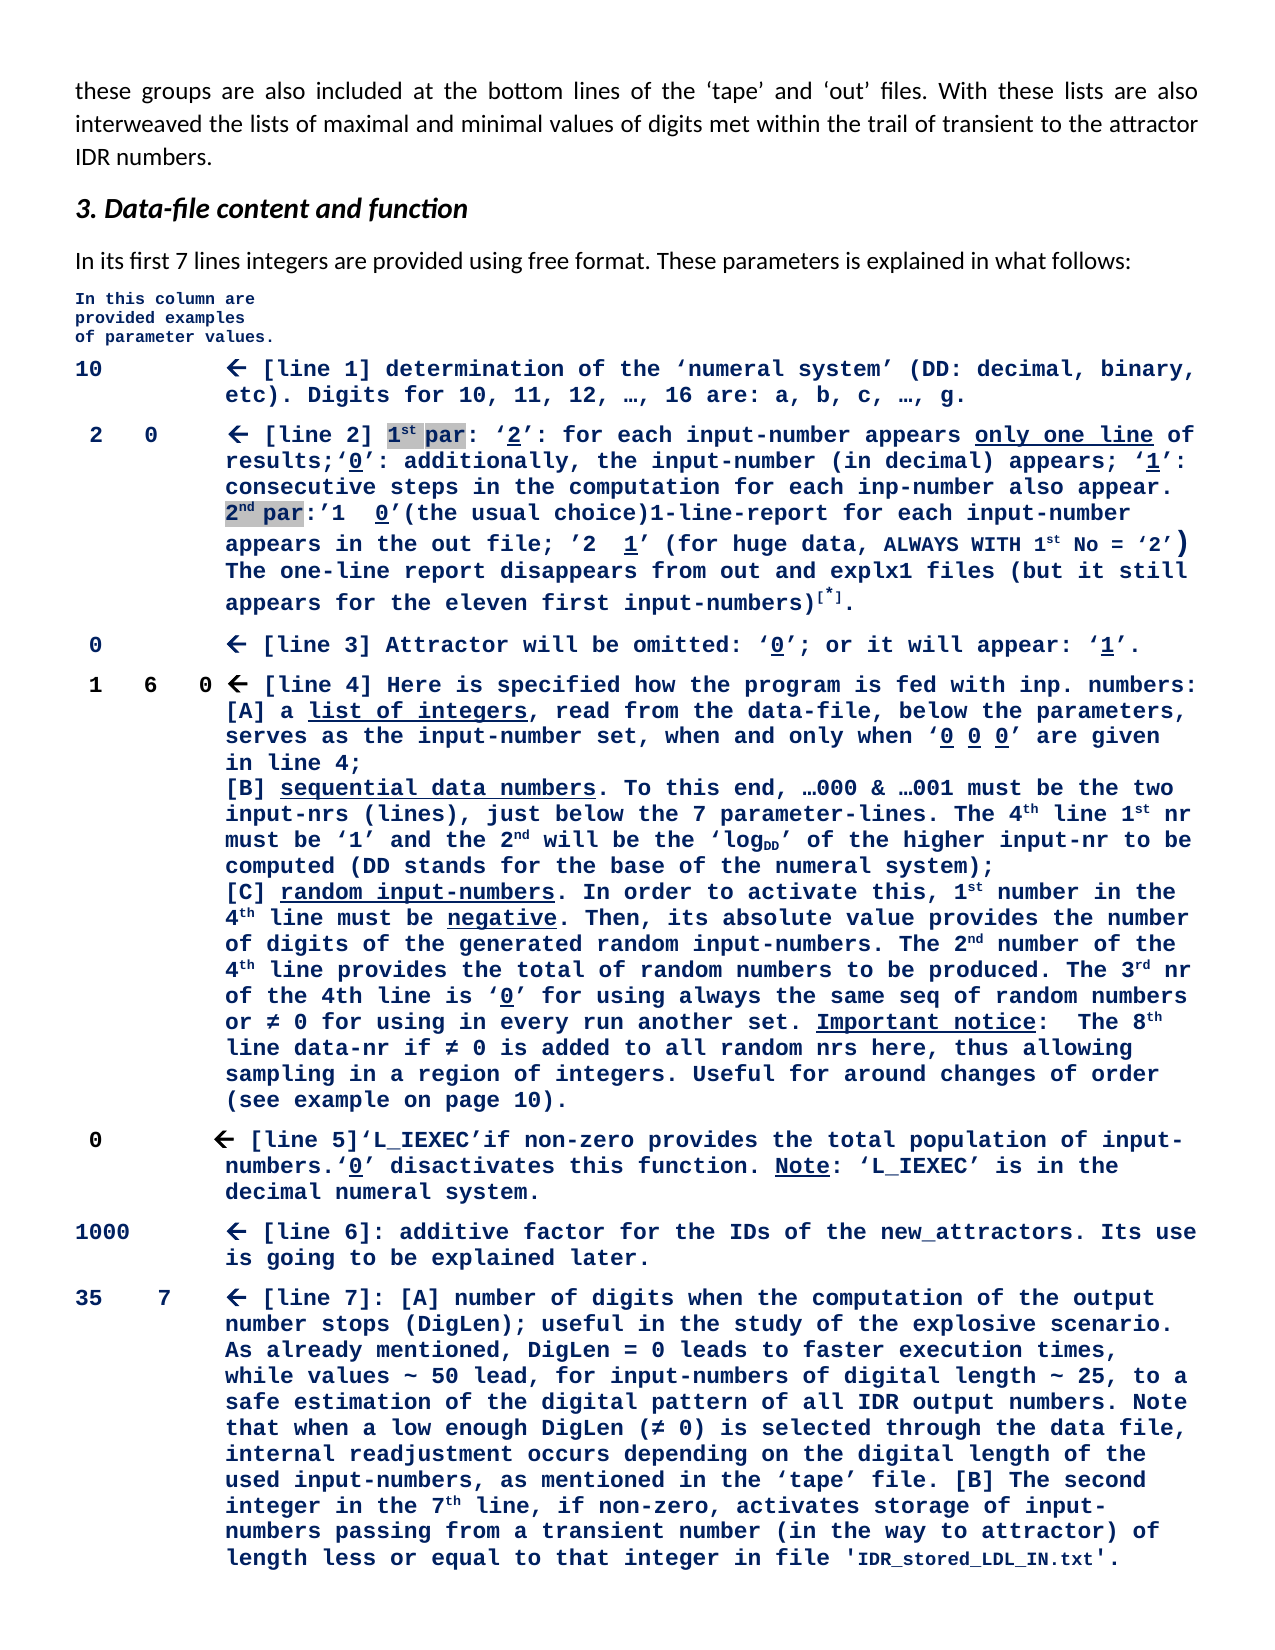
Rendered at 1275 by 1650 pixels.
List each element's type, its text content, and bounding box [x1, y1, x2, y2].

text 35 7 [line 7]: [A] number of digits when the computation of the output number stops (DigLen); useful in the study of the explosive scenario. As already mentioned, DigLen = 0 leads to faster execution times, while values ~ 50 lead, for input-numbers of digital length ~ 25, to a safe estimation of the digital pattern of all IDR output numbers. Note that when a low enough DigLen (≠ 0) is selected through the data file, internal readjustment occurs depending on the digital length of the used input-numbers, as mentioned in the ‘tape’ file. [B] The second integer in the 7th line, if non-zero, activates storage of input-numbers passing from a transient number (in the way to attractor) of length less or equal to that integer in file 'IDR_stored_LDL_IN.txt'. [75, 1286, 1200, 1571]
text [B] sequential data numbers. To this end, …000 & …001 must be the two input-nrs (lines), just below the 7 parameter-lines. The 4th line 1st nr must be ‘1’ and the 2nd will be the ‘logDD’ of the higher input-nr to be computed (DD stands for the base of the numeral system); [225, 777, 1200, 881]
text 1 6 0 [line 4] Here is specified how the program is fed with inp. numbers: [75, 673, 1200, 699]
text 2 0 [line 2] 1st par: ‘2’: for each input-number appears only one line of results;‘0’: additionally, the input-number (in decimal) appears; ‘1’: consecutive steps in the computation for each inp-number also appear. [89, 423, 1200, 501]
text 2nd par:’1 0’(the usual choice)1-line-report for each input-number appears in the out file; ’2 1’ (for huge data, ALWAYS WITH 1st No = ‘2’) The one-line report disappears from out and explx1 files (but it still appears for the eleven first input-numbers)[*]. [225, 501, 1200, 619]
text In its first 7 lines integers are provided using free format. These parameters is explained in what follows: [75, 246, 1200, 276]
text 0 [line 5]‘L_IEXEC’if non-zero provides the total population of input- [75, 1128, 1200, 1154]
text [A] a list of integers, read from the data-file, below the parameters, serves as the input-number set, when and only when ‘0 0 0’ are given in line 4; [225, 699, 1200, 777]
text [C] random input-numbers. In order to activate this, 1st number in the 4th line must be negative. Then, its absolute value provides the number of digits of the generated random input-numbers. The 2nd number of the 4th line provides the total of random numbers to be produced. The 3rd nr of the 4th line is ‘0’ for using always the same seq of random numbers or ≠ 0 for using in every run another set. Important notice: The 8th line data-nr if ≠ 0 is added to all random nrs here, thus allowing sampling in a region of integers. Useful for around changes of order (see example on page 10). [225, 881, 1200, 1114]
text 1000 [line 6]: additive factor for the IDs of the new_attractors. Its use is going to be explained later. [75, 1220, 1200, 1272]
text of parameter values. [75, 329, 1200, 347]
text provided examples [75, 310, 1200, 329]
text 0 [line 3] Attractor will be omitted: ‘0’; or it will appear: ‘1’. [75, 633, 1200, 659]
text numbers.‘0’ disactivates this function. Note: ‘L_IEXEC’ is in the decimal numeral system. [225, 1154, 1200, 1206]
text 10 [line 1] determination of the ‘numeral system’ (DD: decimal, binary, etc). Digits for 10, 11, 12, …, 16 are: a, b, c, …, g. [75, 357, 1200, 409]
text In this column are [75, 291, 1200, 310]
text 3. Data-file content and function [75, 190, 1200, 226]
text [75, 75, 1200, 171]
